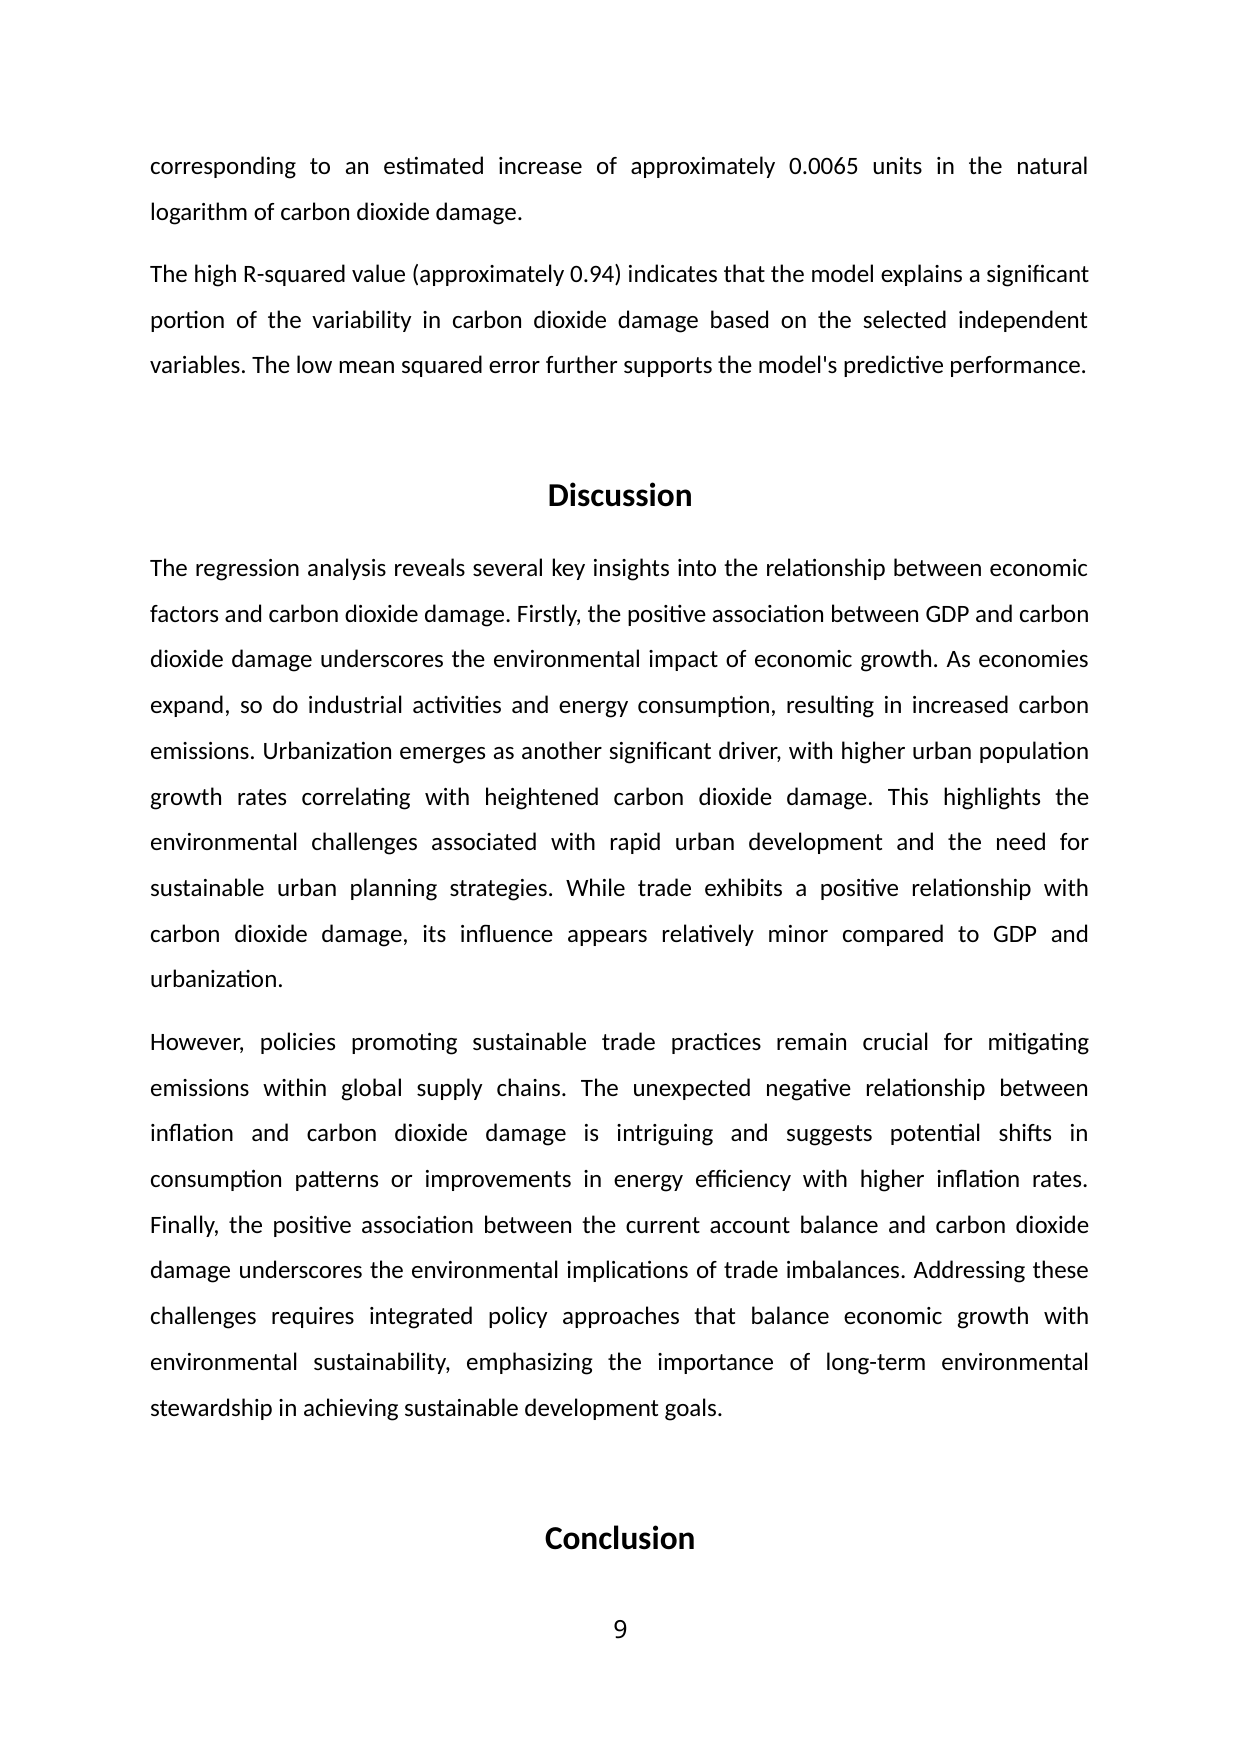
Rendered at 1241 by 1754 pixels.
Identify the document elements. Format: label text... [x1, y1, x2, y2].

text Conclusion [150, 1517, 1090, 1557]
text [150, 150, 1090, 226]
text However, policies promoting sustainable trade practices remain crucial for mitigating emissions within global supply chains. The unexpected negative relationship between inflation and carbon dioxide damage is intriguing and suggests potential shifts in consumption patterns or improvements in energy efficiency with higher inflation rates. Finally, the positive association between the current account balance and carbon dioxide damage underscores the environmental implications of trade imbalances. Addressing these challenges requires integrated policy approaches that balance economic growth with environmental sustainability, emphasizing the importance of long-term environmental stewardship in achieving sustainable development goals. [150, 1026, 1090, 1422]
text Discussion [150, 474, 1090, 515]
text The high R-squared value (approximately 0.94) indicates that the model explains a significant portion of the variability in carbon dioxide damage based on the selected independent variables. The low mean squared error further supports the model's predictive performance. [150, 258, 1090, 380]
text The regression analysis reveals several key insights into the relationship between economic factors and carbon dioxide damage. Firstly, the positive association between GDP and carbon dioxide damage underscores the environmental impact of economic growth. As economies expand, so do industrial activities and energy consumption, resulting in increased carbon emissions. Urbanization emerges as another significant driver, with higher urban population growth rates correlating with heightened carbon dioxide damage. This highlights the environmental challenges associated with rapid urban development and the need for sustainable urban planning strategies. While trade exhibits a positive relationship with carbon dioxide damage, its influence appears relatively minor compared to GDP and urbanization. [150, 552, 1090, 994]
